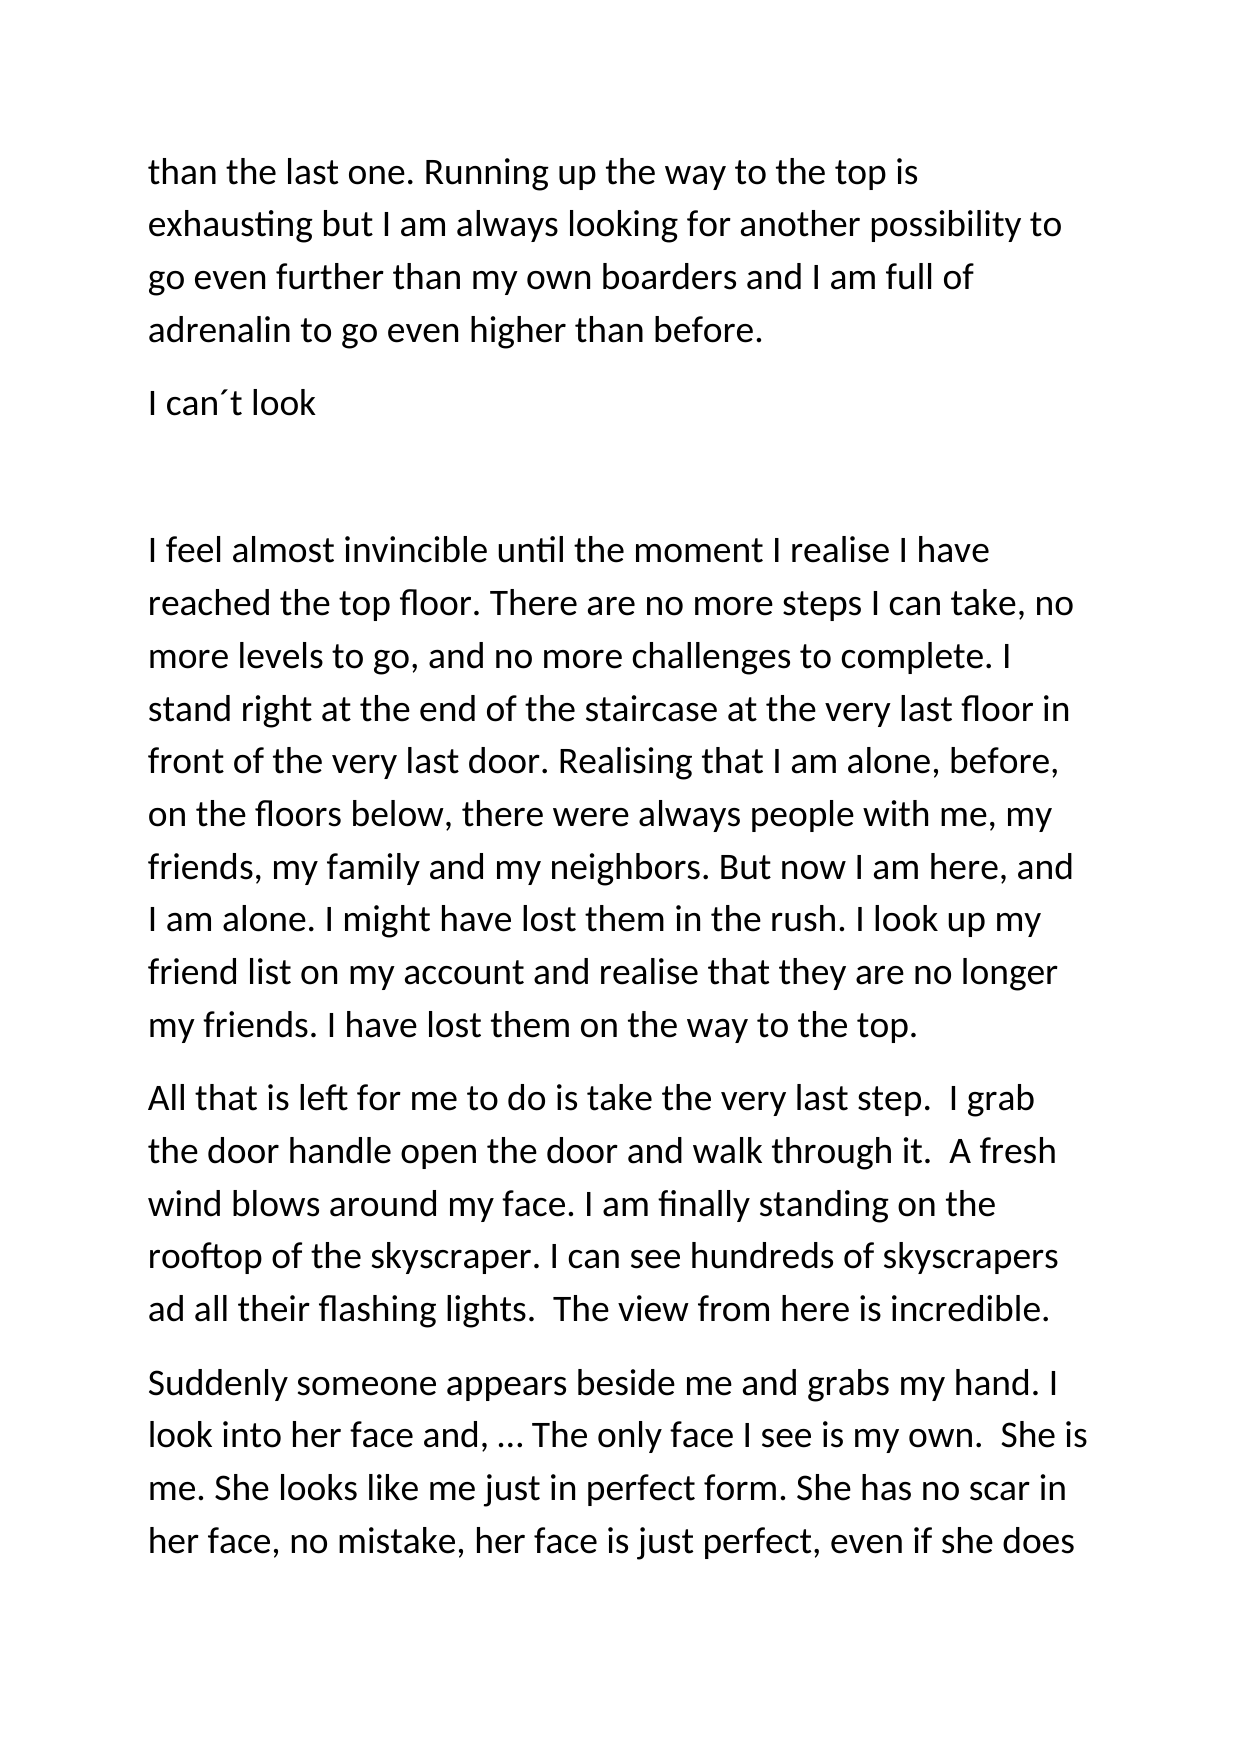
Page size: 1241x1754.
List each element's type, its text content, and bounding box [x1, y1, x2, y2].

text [148, 148, 1093, 352]
text All that is left for me to do is take the very last step. I grab the door handle open the door and walk through it. A fresh wind blows around my face. I am finally standing on the rooftop of the skyscraper. I can see hundreds of skyscrapers ad all their flashing lights. The view from here is incredible. [148, 1074, 1093, 1331]
text I can´t look [148, 379, 1093, 425]
text I feel almost invincible until the moment I realise I have reached the top floor. There are no more steps I can take, no more levels to go, and no more challenges to complete. I stand right at the end of the staircase at the very last floor in front of the very last door. Realising that I am alone, before, on the floors below, there were always people with me, my friends, my family and my neighbors. But now I am here, and I am alone. I might have lost them in the rush. I look up my friend list on my account and realise that they are no longer my friends. I have lost them on the way to the top. [148, 526, 1093, 1047]
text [148, 1359, 1093, 1563]
